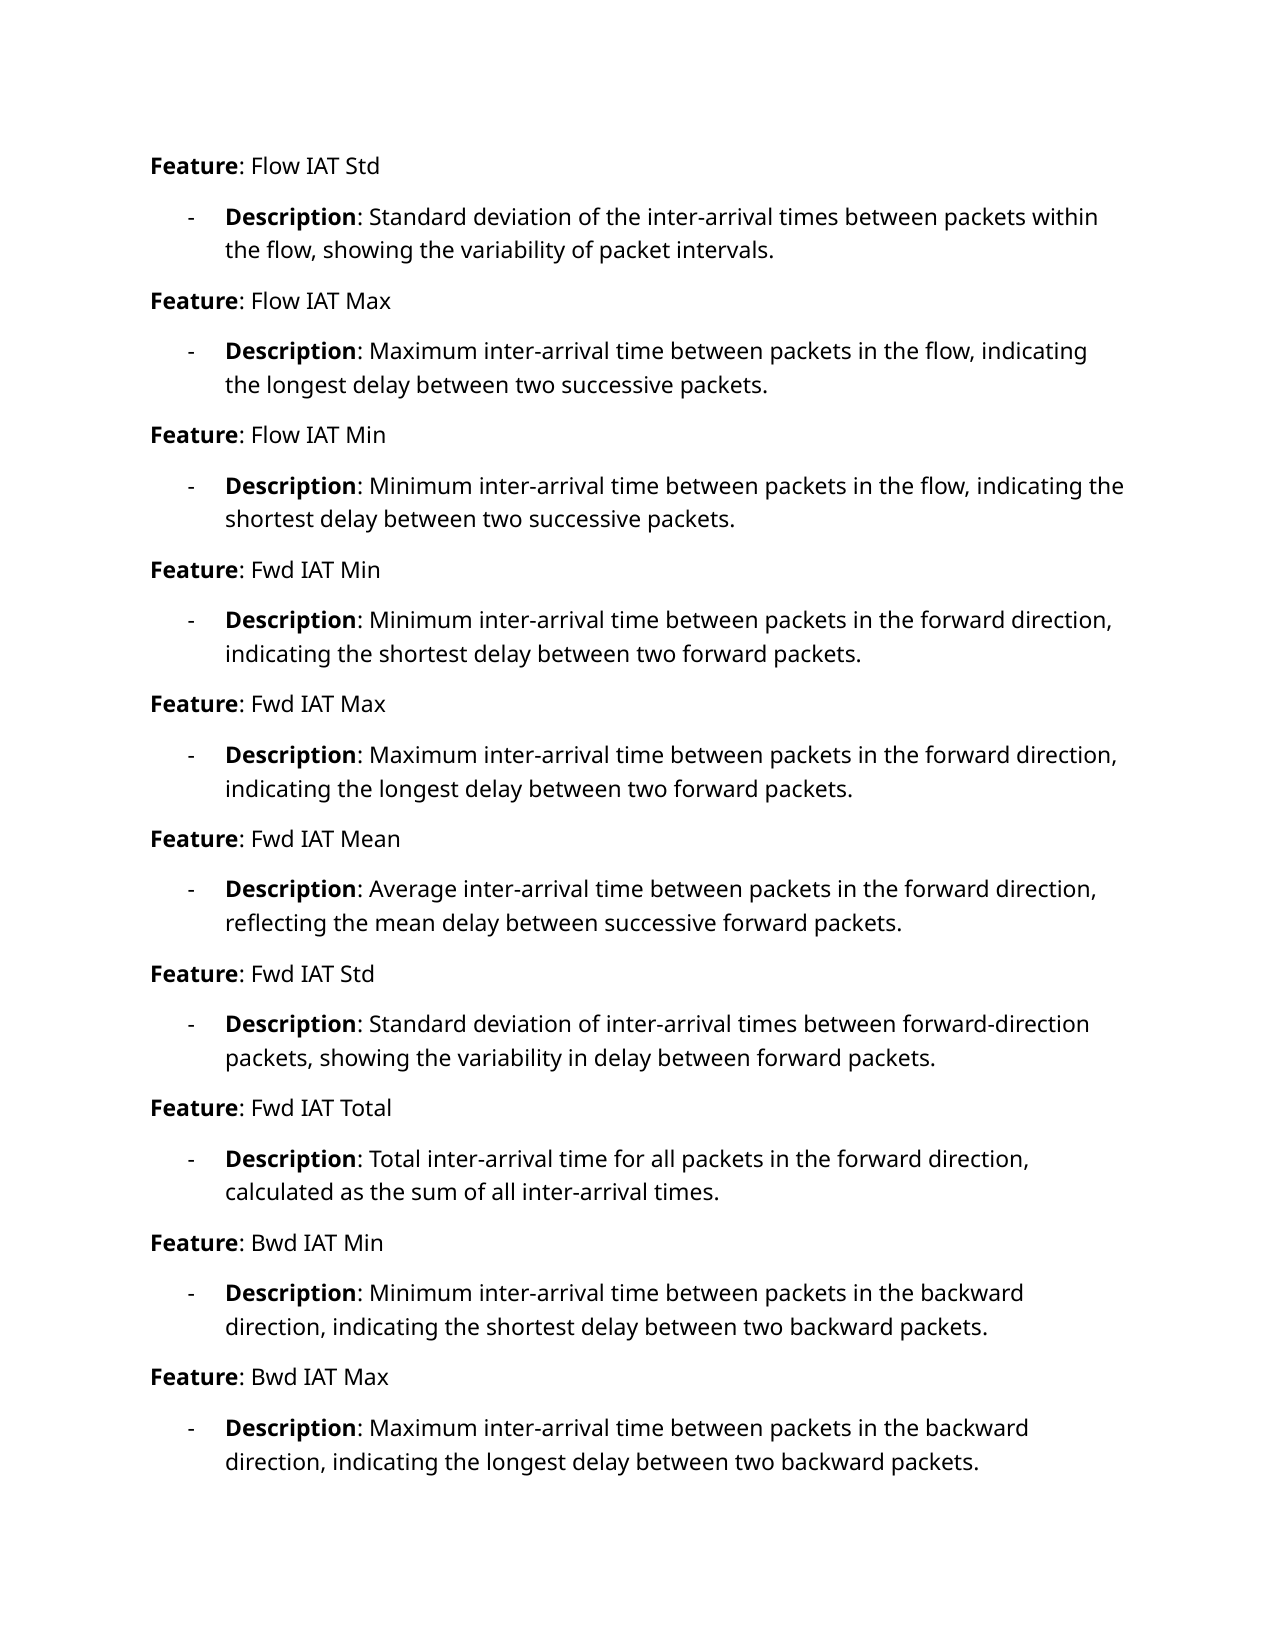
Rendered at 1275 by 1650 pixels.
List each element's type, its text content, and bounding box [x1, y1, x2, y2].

text Feature: Fwd IAT Mean [150, 823, 1125, 854]
list Description: Minimum inter-arrival time between packets in the flow, indicating the shortest delay between two successive packets. [187, 469, 1125, 534]
list Description: Total inter-arrival time for all packets in the forward direction, calculated as the sum of all inter-arrival times. [187, 1142, 1125, 1207]
text Feature: Flow IAT Std [150, 150, 1125, 181]
list Description: Standard deviation of inter-arrival times between forward-direction packets, showing the variability in delay between forward packets. [187, 1008, 1125, 1073]
list Description: Standard deviation of the inter-arrival times between packets within the flow, showing the variability of packet intervals. [187, 200, 1125, 265]
list Description: Maximum inter-arrival time between packets in the backward direction, indicating the longest delay between two backward packets. [187, 1412, 1125, 1477]
text Feature: Bwd IAT Max [150, 1361, 1125, 1392]
text Feature: Fwd IAT Max [150, 688, 1125, 719]
text Feature: Flow IAT Min [150, 419, 1125, 450]
list Description: Maximum inter-arrival time between packets in the flow, indicating the longest delay between two successive packets. [187, 335, 1125, 400]
list Description: Minimum inter-arrival time between packets in the forward direction, indicating the shortest delay between two forward packets. [187, 604, 1125, 669]
list Description: Minimum inter-arrival time between packets in the backward direction, indicating the shortest delay between two backward packets. [187, 1277, 1125, 1342]
list Description: Maximum inter-arrival time between packets in the forward direction, indicating the longest delay between two forward packets. [187, 739, 1125, 804]
list Description: Average inter-arrival time between packets in the forward direction, reflecting the mean delay between successive forward packets. [187, 873, 1125, 938]
text Feature: Flow IAT Max [150, 284, 1125, 316]
text Feature: Fwd IAT Min [150, 554, 1125, 585]
text Feature: Fwd IAT Std [150, 957, 1125, 989]
text Feature: Fwd IAT Total [150, 1092, 1125, 1123]
text Feature: Bwd IAT Min [150, 1227, 1125, 1258]
